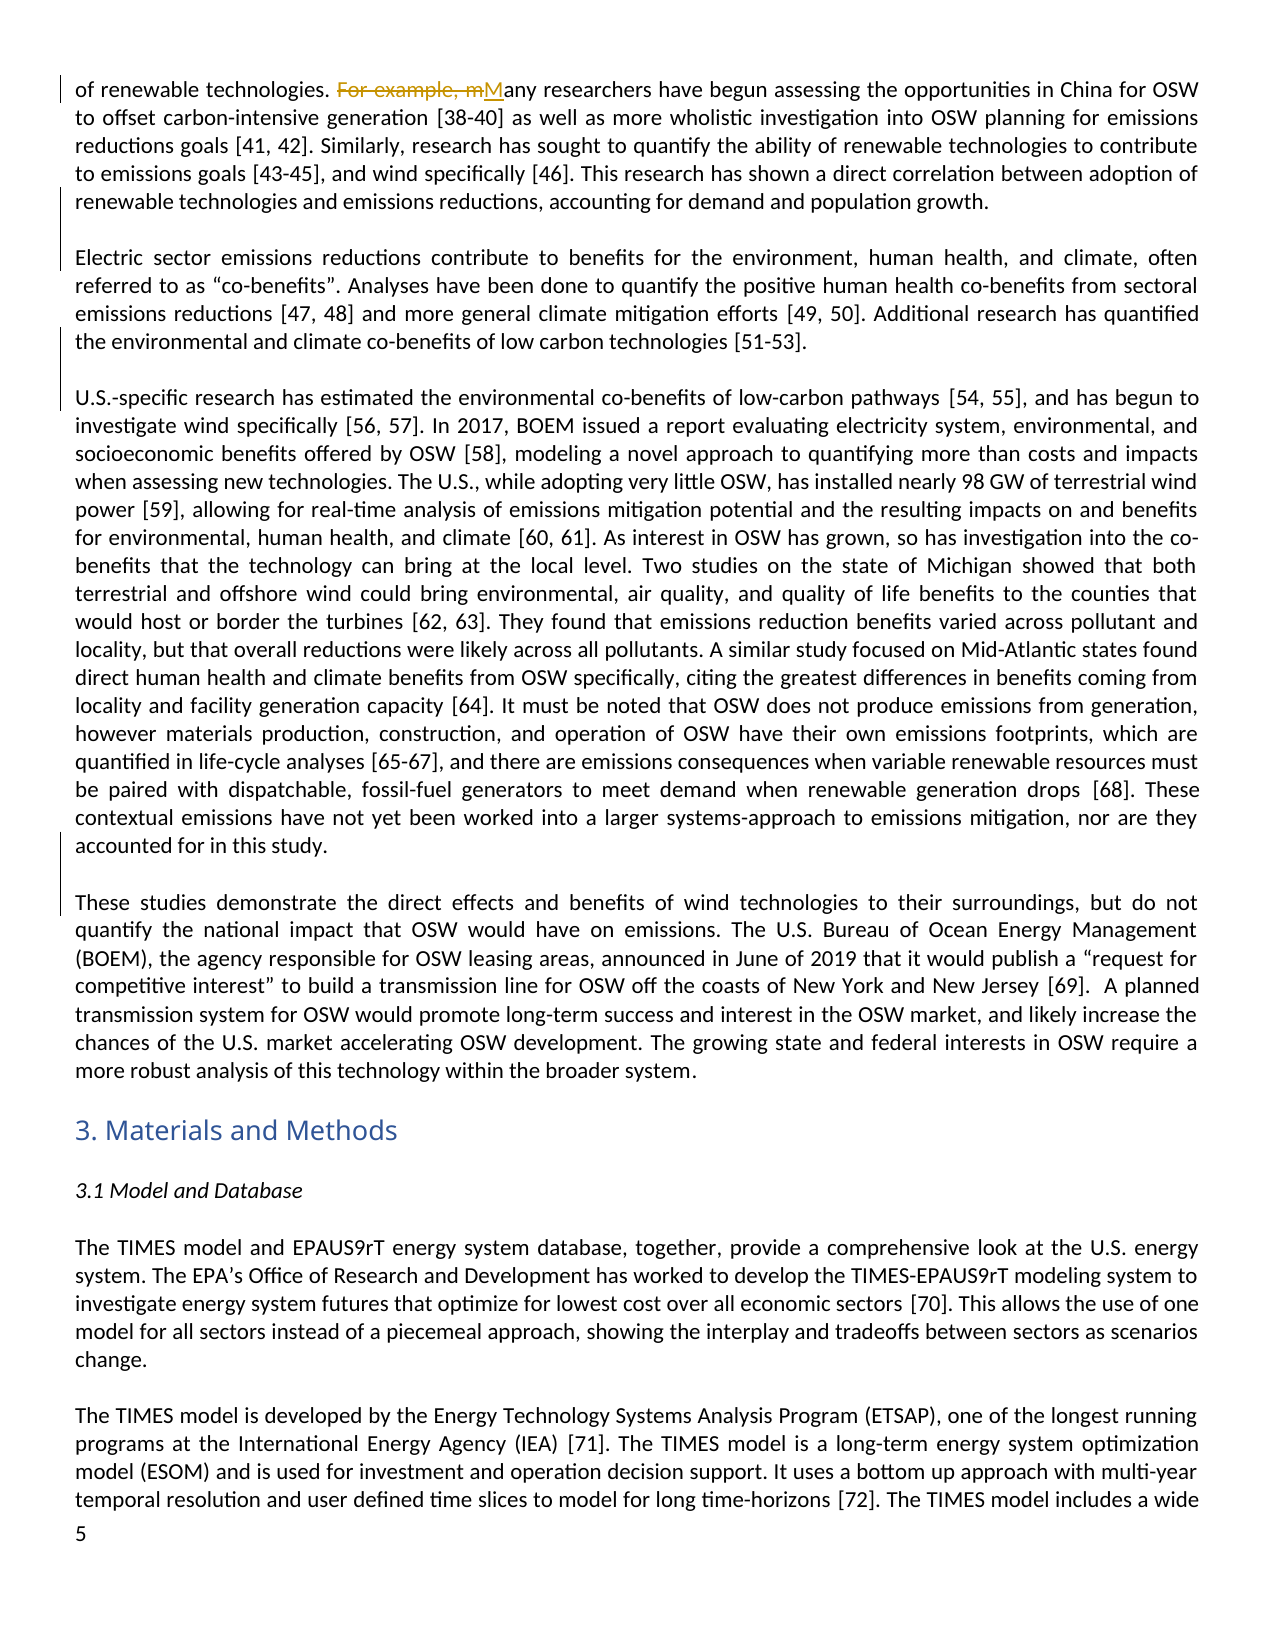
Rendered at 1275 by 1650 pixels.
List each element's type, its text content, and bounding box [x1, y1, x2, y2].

text Electric sector emissions reductions contribute to benefits for the environment, human health, and climate, often referred to as “co-benefits”. Analyses have been done to quantify the positive human health co-benefits from sectoral emissions reductions [47, 48] and more general climate mitigation efforts [49, 50]. Additional research has quantified the environmental and climate co-benefits of low carbon technologies [51-53]. [75, 243, 1200, 355]
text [75, 75, 1200, 215]
text The TIMES model and EPAUS9rT energy system database, together, provide a comprehensive look at the U.S. energy system. The EPA’s Office of Research and Development has worked to develop the TIMES-EPAUS9rT modeling system to investigate energy system futures that optimize for lowest cost over all economic sectors [70]. This allows the use of one model for all sectors instead of a piecemeal approach, showing the interplay and tradeoffs between sectors as scenarios change. [75, 1233, 1200, 1373]
subtitle 3. Materials and Methods [75, 1112, 1200, 1149]
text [75, 1401, 1200, 1513]
text 3.1 Model and Database [75, 1177, 1200, 1205]
text These studies demonstrate the direct effects and benefits of wind technologies to their surroundings, but do not quantify the national impact that OSW would have on emissions. The U.S. Bureau of Ocean Energy Management (BOEM), the agency responsible for OSW leasing areas, announced in June of 2019 that it would publish a “request for competitive interest” to build a transmission line for OSW off the coasts of New York and New Jersey [69]. A planned transmission system for OSW would promote long-term success and interest in the OSW market, and likely increase the chances of the U.S. market accelerating OSW development. The growing state and federal interests in OSW require a more robust analysis of this technology within the broader system. [75, 888, 1200, 1084]
text U.S.-specific research has estimated the environmental co-benefits of low-carbon pathways [54, 55], and has begun to investigate wind specifically [56, 57]. In 2017, BOEM issued a report evaluating electricity system, environmental, and socioeconomic benefits offered by OSW [58], modeling a novel approach to quantifying more than costs and impacts when assessing new technologies. The U.S., while adopting very little OSW, has installed nearly 98 GW of terrestrial wind power [59], allowing for real-time analysis of emissions mitigation potential and the resulting impacts on and benefits for environmental, human health, and climate [60, 61]. As interest in OSW has grown, so has investigation into the co-benefits that the technology can bring at the local level. Two studies on the state of Michigan showed that both terrestrial and offshore wind could bring environmental, air quality, and quality of life benefits to the counties that would host or border the turbines [62, 63]. They found that emissions reduction benefits varied across pollutant and locality, but that overall reductions were likely across all pollutants. A similar study focused on Mid-Atlantic states found direct human health and climate benefits from OSW specifically, citing the greatest differences in benefits coming from locality and facility generation capacity [64]. It must be noted that OSW does not produce emissions from generation, however materials production, construction, and operation of OSW have their own emissions footprints, which are quantified in life-cycle analyses [65-67], and there are emissions consequences when variable renewable resources must be paired with dispatchable, fossil-fuel generators to meet demand when renewable generation drops [68]. These contextual emissions have not yet been worked into a larger systems-approach to emissions mitigation, nor are they accounted for in this study. [75, 383, 1200, 859]
